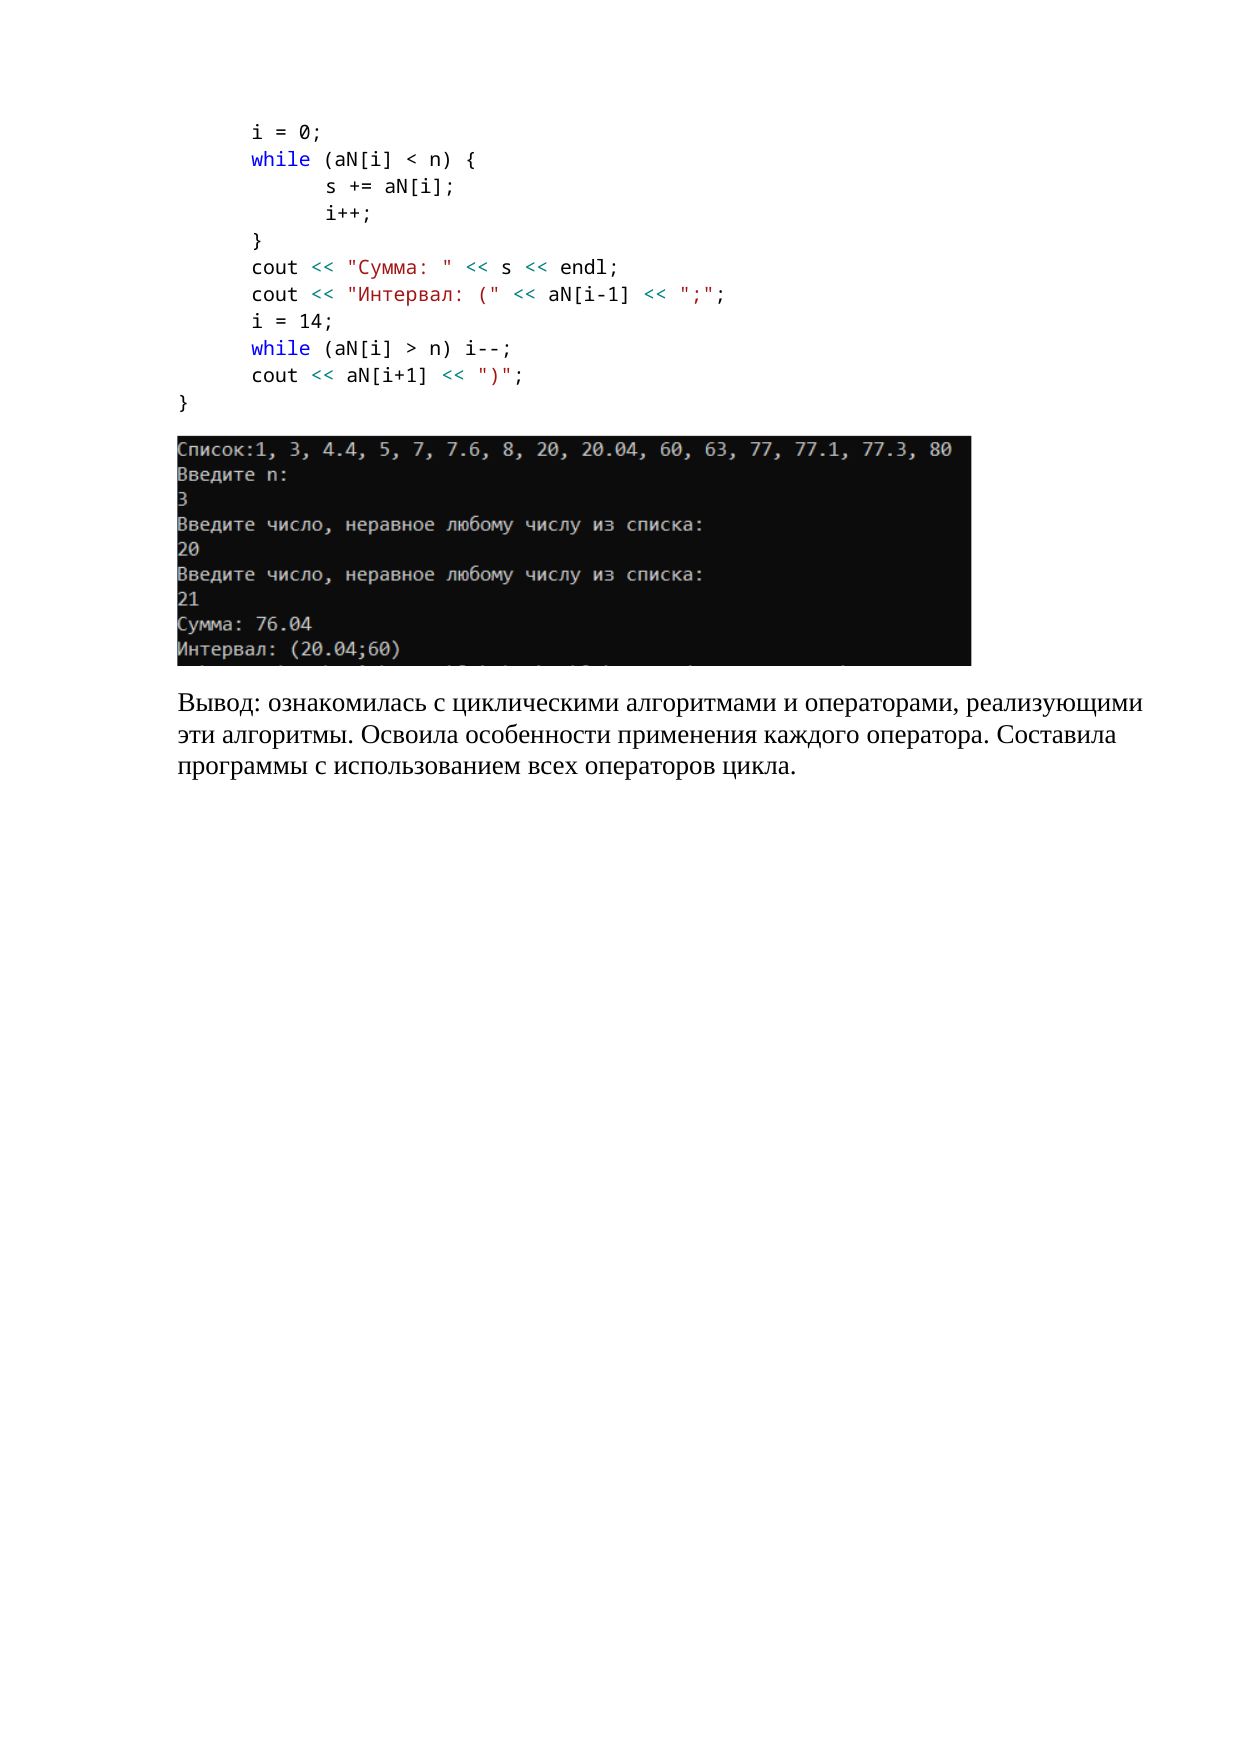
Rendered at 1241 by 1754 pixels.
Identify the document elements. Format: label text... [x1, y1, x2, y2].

text cout << aN[i+1] << ")"; [177, 361, 1152, 388]
text } [177, 226, 1152, 253]
text cout << "Сумма: " << s << endl; [177, 253, 1152, 280]
text while (aN[i] > n) i--; [177, 334, 1152, 361]
text i = 0; [177, 118, 1152, 145]
text Вывод: ознакомилась с циклическими алгоритмами и операторами, реализующими эти алгоритмы. Освоила особенности применения каждого оператора. Составила программы с использованием всех операторов цикла. [177, 687, 1152, 780]
text i++; [177, 199, 1152, 226]
text cout << "Интервал: (" << aN[i-1] << ";"; [177, 280, 1152, 307]
picture [177, 435, 972, 666]
text while (aN[i] < n) { [177, 145, 1152, 172]
text i = 14; [177, 307, 1152, 334]
text s += aN[i]; [177, 172, 1152, 199]
text } [177, 388, 1152, 415]
